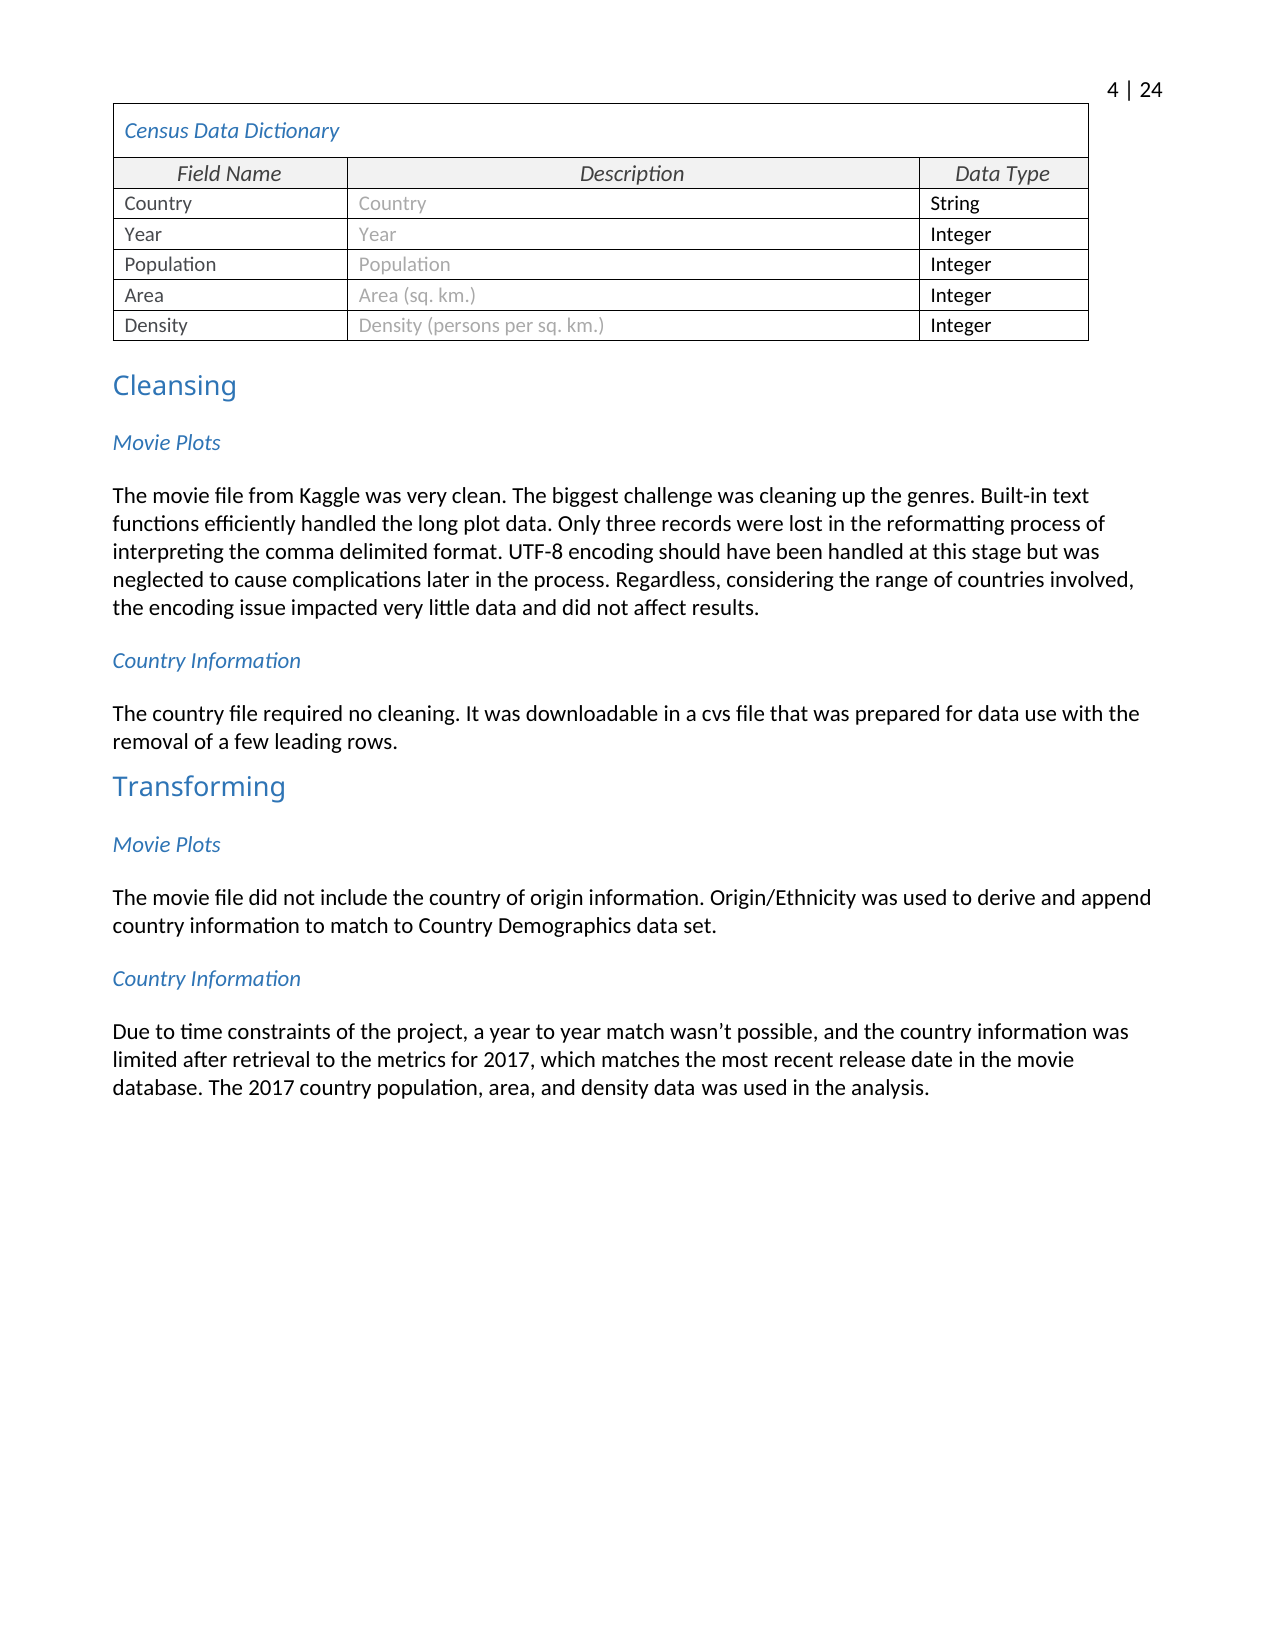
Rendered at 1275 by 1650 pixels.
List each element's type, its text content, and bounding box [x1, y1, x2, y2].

table_cell Field Name [114, 158, 347, 188]
table_cell Country [348, 189, 919, 218]
table_cell Data Type [920, 158, 1088, 188]
subtitle Country Information [112, 964, 1162, 992]
subtitle Movie Plots [112, 830, 1162, 858]
table_cell Integer [920, 311, 1088, 340]
table_cell Integer [920, 250, 1088, 279]
table_cell Year [348, 219, 919, 249]
table_header Census Data Dictionary [114, 104, 1088, 157]
table_cell Density [114, 311, 347, 340]
table_cell Year [114, 219, 347, 249]
text The movie file did not include the country of origin information. Origin/Ethnicity was used to derive and append country information to match to Country Demographics data set. [112, 883, 1162, 939]
subtitle Movie Plots [112, 428, 1162, 456]
table_cell Area [114, 280, 347, 310]
table_cell Integer [920, 219, 1088, 249]
subtitle Transforming [112, 768, 1162, 805]
subtitle Cleansing [112, 366, 1162, 403]
text The movie file from Kaggle was very clean. The biggest challenge was cleaning up the genres. Built-in text functions efficiently handled the long plot data. Only three records were lost in the reformatting process of interpreting the comma delimited format. UTF-8 encoding should have been handled at this stage but was neglected to cause complications later in the process. Regardless, considering the range of countries involved, the encoding issue impacted very little data and did not affect results. [112, 481, 1162, 621]
table_cell Integer [920, 280, 1088, 310]
table_cell String [920, 189, 1088, 218]
text Due to time constraints of the project, a year to year match wasn’t possible, and the country information was limited after retrieval to the metrics for 2017, which matches the most recent release date in the movie database. The 2017 country population, area, and density data was used in the analysis. [112, 1017, 1162, 1101]
table_cell Country [114, 189, 347, 218]
table_cell Density (persons per sq. km.) [348, 311, 919, 340]
table_cell Description [348, 158, 919, 188]
text The country file required no cleaning. It was downloadable in a cvs file that was prepared for data use with the removal of a few leading rows. [112, 699, 1162, 755]
table_cell Area (sq. km.) [348, 280, 919, 310]
table_cell Population [348, 250, 919, 279]
subtitle Country Information [112, 646, 1162, 674]
table_cell Population [114, 250, 347, 279]
